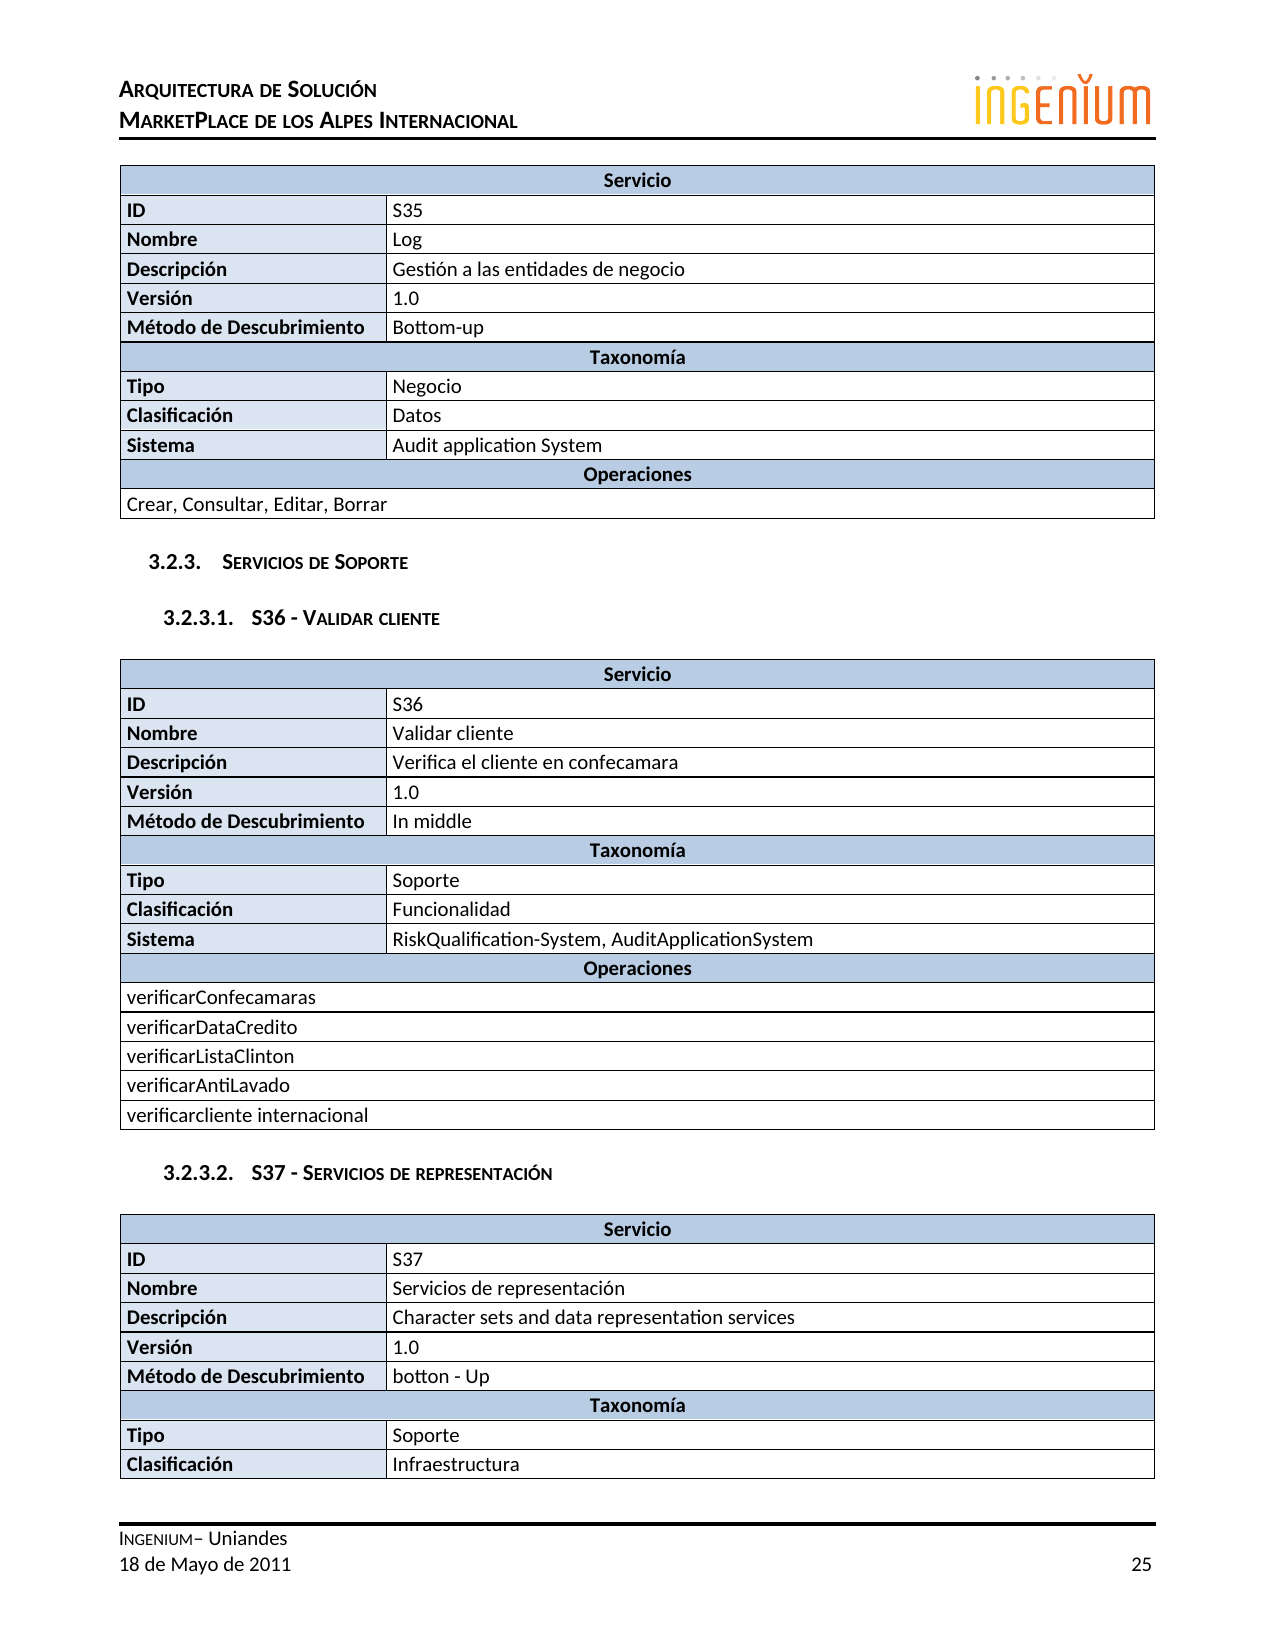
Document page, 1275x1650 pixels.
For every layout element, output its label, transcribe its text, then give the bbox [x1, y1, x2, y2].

table_cell Soporte [387, 866, 1154, 894]
table_cell Funcionalidad [387, 895, 1154, 923]
table_cell Verifica el cliente en confecamara [387, 748, 1154, 776]
table_cell verificarcliente internacional [121, 1101, 1154, 1129]
table_cell 1.0 [387, 1333, 1154, 1361]
table_cell Servicios de representación [387, 1274, 1154, 1302]
table_cell RiskQualification-System, AuditApplicationSystem [387, 924, 1154, 953]
table_cell Tipo [121, 1421, 386, 1449]
table_cell Nombre [121, 1274, 386, 1302]
table_cell Taxonomía [121, 1391, 1154, 1419]
table_cell 1.0 [387, 778, 1154, 806]
table_cell verificarListaClinton [121, 1042, 1154, 1070]
table_cell Negocio [387, 372, 1154, 400]
table_cell S35 [387, 196, 1154, 224]
table_cell ID [121, 689, 386, 718]
table_header Servicio [121, 166, 1154, 194]
table_cell Operaciones [121, 954, 1154, 982]
table_cell verificarDataCredito [121, 1013, 1154, 1041]
table_cell Versión [121, 284, 386, 312]
table_cell Infraestructura [387, 1450, 1154, 1478]
table_header Servicio [121, 1215, 1154, 1243]
table_cell S37 [387, 1244, 1154, 1273]
table_cell Versión [121, 1333, 386, 1361]
table_cell Clasificación [121, 401, 386, 429]
list Servicios de Soporte [148, 547, 1156, 575]
table_cell Sistema [121, 431, 386, 459]
list S36 - Validar cliente [163, 603, 1156, 631]
table_cell verificarConfecamaras [121, 983, 1154, 1011]
table_cell Método de Descubrimiento [121, 807, 386, 835]
table_cell verificarAntiLavado [121, 1071, 1154, 1099]
table_cell Character sets and data representation services [387, 1303, 1154, 1331]
table_cell Taxonomía [121, 343, 1154, 371]
table_header Servicio [121, 660, 1154, 688]
table_cell Log [387, 225, 1154, 253]
table_cell Operaciones [121, 460, 1154, 488]
table_cell Tipo [121, 372, 386, 400]
table_cell Taxonomía [121, 836, 1154, 864]
table_cell Sistema [121, 924, 386, 953]
list S37 - Servicios de representación [163, 1158, 1156, 1186]
table_cell Nombre [121, 719, 386, 747]
table_cell Método de Descubrimiento [121, 313, 386, 341]
table_cell Validar cliente [387, 719, 1154, 747]
table_cell In middle [387, 807, 1154, 835]
table_cell Gestión a las entidades de negocio [387, 254, 1154, 283]
table_cell S36 [387, 689, 1154, 718]
table_cell ID [121, 1244, 386, 1273]
table_cell Método de Descubrimiento [121, 1362, 386, 1390]
table_cell Tipo [121, 866, 386, 894]
picture [975, 74, 1157, 136]
table_cell Descripción [121, 254, 386, 283]
table_cell Descripción [121, 1303, 386, 1331]
table_cell Descripción [121, 748, 386, 776]
table_cell Bottom-up [387, 313, 1154, 341]
table_cell Clasificación [121, 1450, 386, 1478]
table_cell Nombre [121, 225, 386, 253]
table_cell Soporte [387, 1421, 1154, 1449]
table_cell 1.0 [387, 284, 1154, 312]
table_cell botton - Up [387, 1362, 1154, 1390]
table_cell ID [121, 196, 386, 224]
table_cell Clasificación [121, 895, 386, 923]
table_cell Datos [387, 401, 1154, 429]
table_cell Versión [121, 778, 386, 806]
table_cell Crear, Consultar, Editar, Borrar [121, 489, 1154, 518]
table_cell Audit application System [387, 431, 1154, 459]
